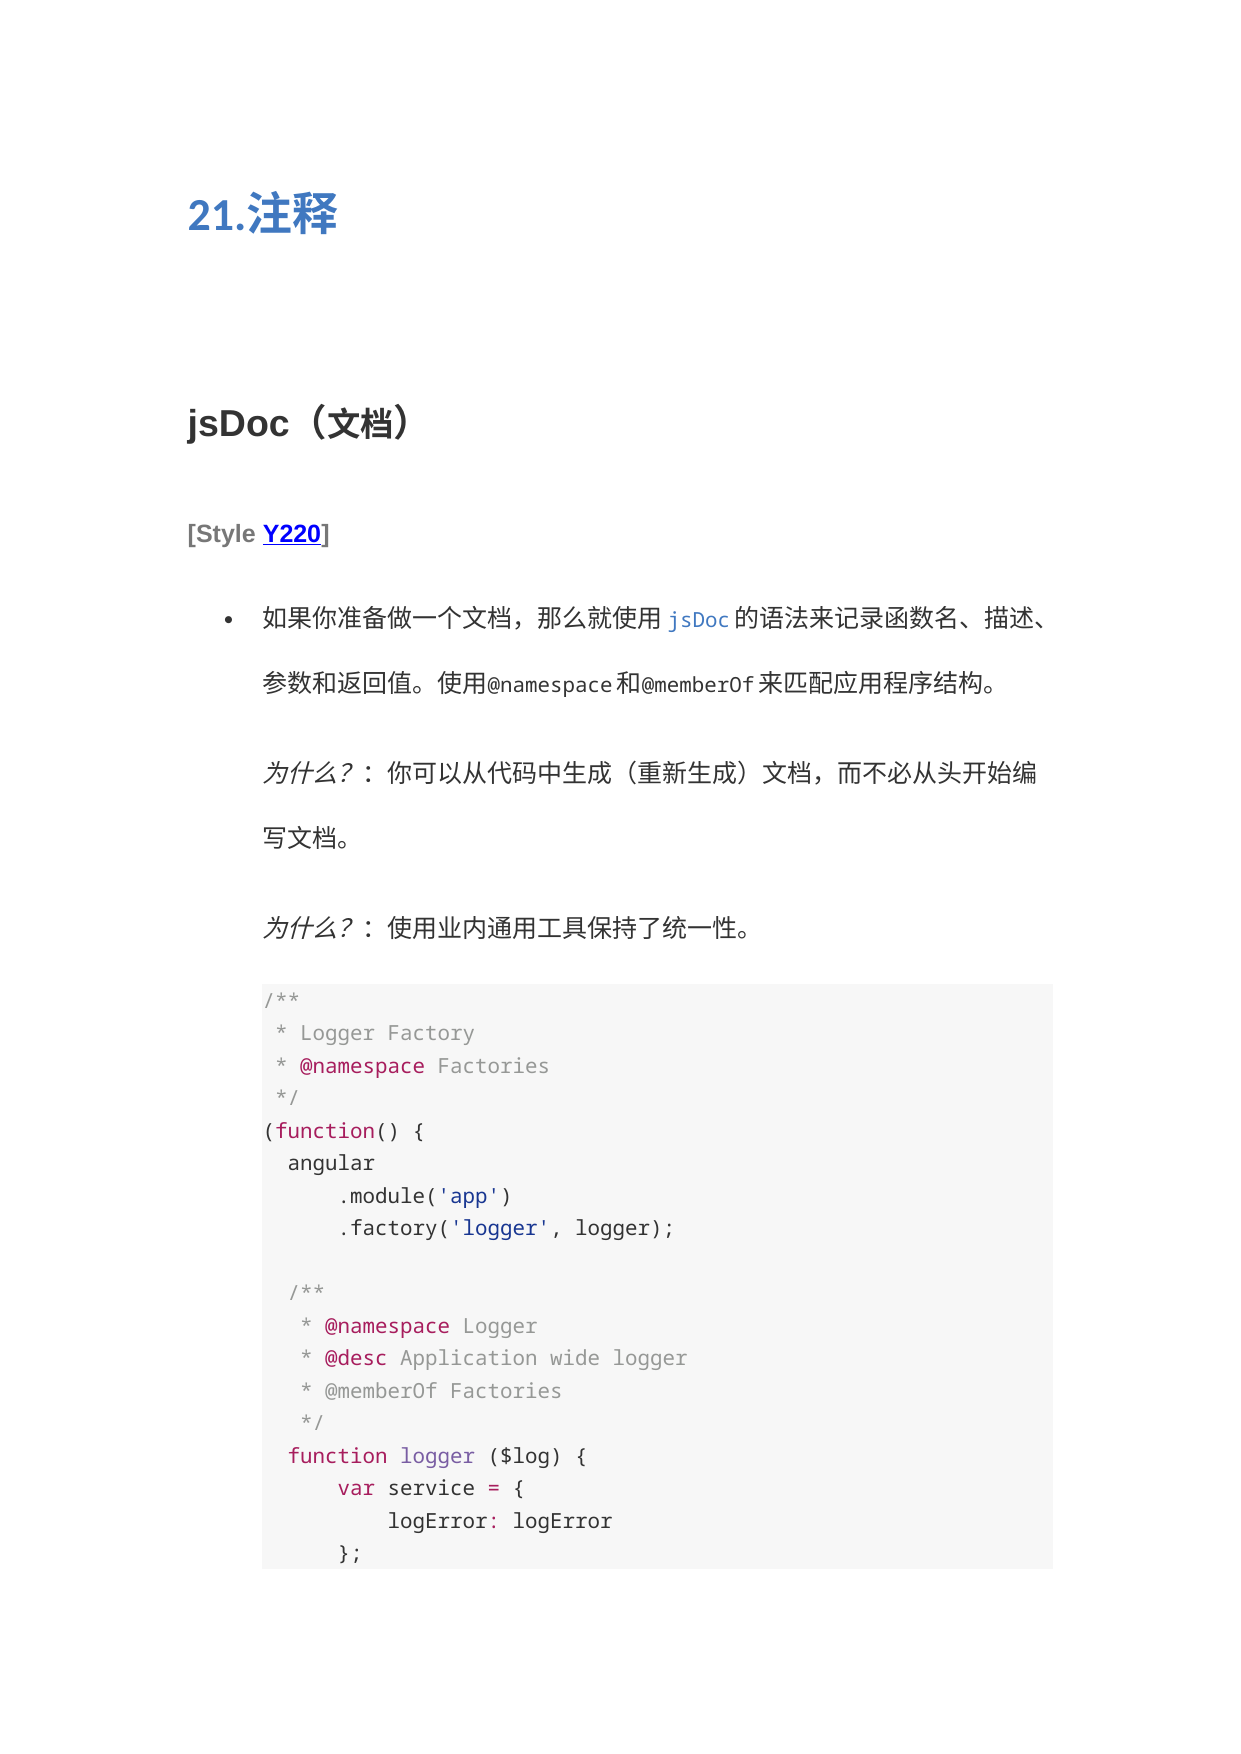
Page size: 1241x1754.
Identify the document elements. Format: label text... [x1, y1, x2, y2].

text * @namespace Logger [262, 1309, 1053, 1341]
list 如果你准备做一个文档，那么就使用jsDoc的语法来记录函数名、描述、参数和返回值。使用@namespace和@memberOf来匹配应用程序结构。 [225, 584, 1053, 714]
text /** [262, 984, 1053, 1016]
text .module('app') [262, 1179, 1053, 1211]
text function logger ($log) { [262, 1439, 1053, 1471]
text */ [262, 1081, 1053, 1114]
subtitle 21.注释 [187, 162, 1053, 259]
text * @namespace Factories [262, 1049, 1053, 1081]
text }; [262, 1536, 1053, 1569]
text * @memberOf Factories [262, 1374, 1053, 1406]
subtitle [Style Y220] [187, 517, 1053, 549]
text 为什么？：使用业内通用工具保持了统一性。 [262, 894, 1053, 959]
text 为什么？：你可以从代码中生成（重新生成）文档，而不必从头开始编写文档。 [262, 739, 1053, 869]
text angular [262, 1146, 1053, 1179]
text (function() { [262, 1114, 1053, 1146]
text */ [262, 1406, 1053, 1439]
text * @desc Application wide logger [262, 1341, 1053, 1374]
text /** [262, 1276, 1053, 1309]
text .factory('logger', logger); [262, 1211, 1053, 1244]
text * Logger Factory [262, 1016, 1053, 1049]
text var service = { [262, 1471, 1053, 1504]
text logError: logError [262, 1504, 1053, 1536]
subtitle jsDoc（文档） [187, 387, 1053, 452]
